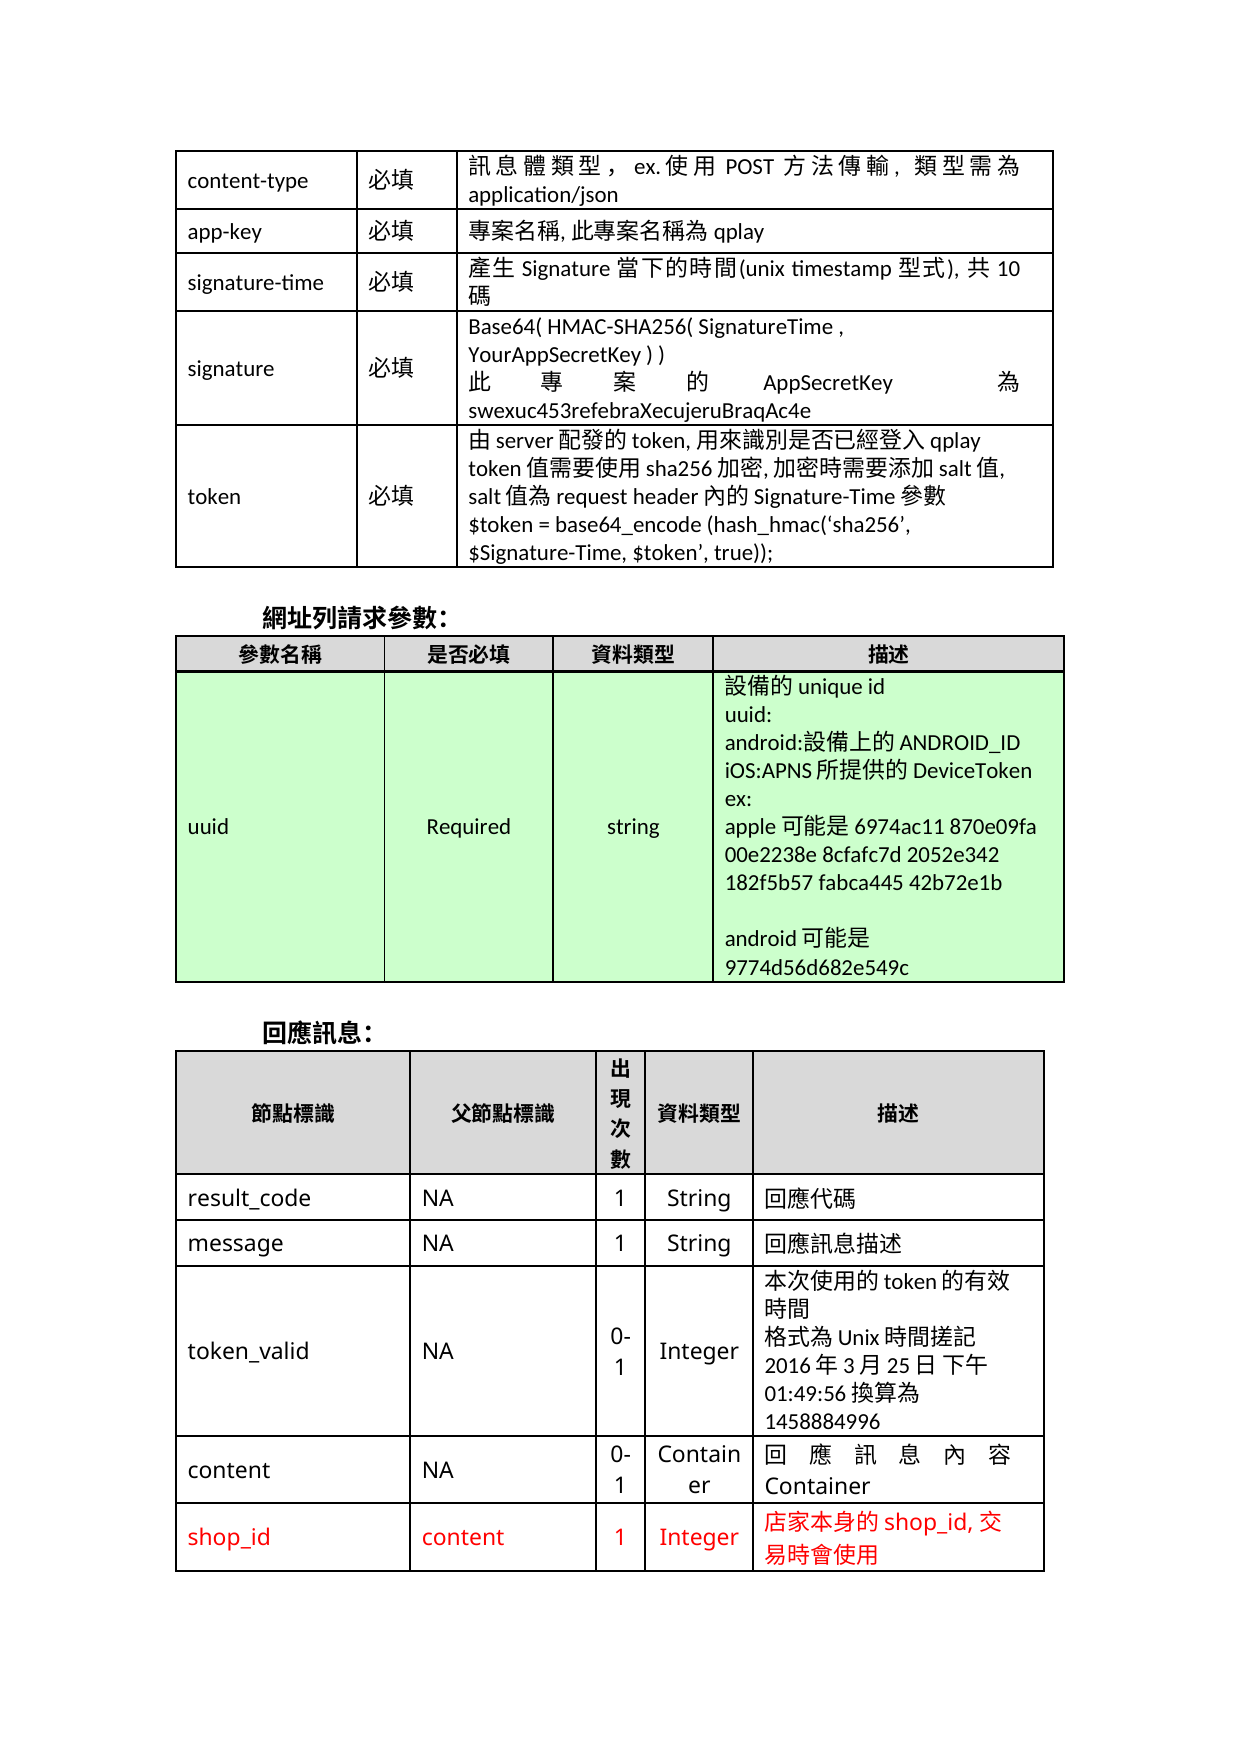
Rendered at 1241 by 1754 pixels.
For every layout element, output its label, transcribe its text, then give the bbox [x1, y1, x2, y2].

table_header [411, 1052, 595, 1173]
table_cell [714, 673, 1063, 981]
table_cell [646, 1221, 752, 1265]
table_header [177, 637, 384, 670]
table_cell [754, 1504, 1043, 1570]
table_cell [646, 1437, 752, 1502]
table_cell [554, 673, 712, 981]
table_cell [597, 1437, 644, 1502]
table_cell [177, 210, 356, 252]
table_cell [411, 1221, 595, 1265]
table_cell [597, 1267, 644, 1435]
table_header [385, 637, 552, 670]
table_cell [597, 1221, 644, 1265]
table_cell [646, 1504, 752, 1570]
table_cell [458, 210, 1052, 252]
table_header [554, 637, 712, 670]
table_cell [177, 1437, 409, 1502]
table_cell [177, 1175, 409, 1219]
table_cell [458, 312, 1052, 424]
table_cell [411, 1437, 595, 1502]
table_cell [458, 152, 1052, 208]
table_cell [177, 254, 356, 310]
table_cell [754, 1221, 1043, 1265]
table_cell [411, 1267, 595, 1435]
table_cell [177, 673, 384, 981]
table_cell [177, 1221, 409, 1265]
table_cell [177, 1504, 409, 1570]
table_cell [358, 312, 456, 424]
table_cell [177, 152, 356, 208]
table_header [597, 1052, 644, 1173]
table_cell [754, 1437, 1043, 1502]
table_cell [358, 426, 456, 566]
list 網址列請求參數： [187, 599, 1053, 635]
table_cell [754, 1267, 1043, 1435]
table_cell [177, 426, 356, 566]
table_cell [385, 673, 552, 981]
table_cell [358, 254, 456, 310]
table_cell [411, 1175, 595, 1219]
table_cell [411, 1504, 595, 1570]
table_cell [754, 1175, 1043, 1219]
list 回應訊息： [187, 1014, 1053, 1050]
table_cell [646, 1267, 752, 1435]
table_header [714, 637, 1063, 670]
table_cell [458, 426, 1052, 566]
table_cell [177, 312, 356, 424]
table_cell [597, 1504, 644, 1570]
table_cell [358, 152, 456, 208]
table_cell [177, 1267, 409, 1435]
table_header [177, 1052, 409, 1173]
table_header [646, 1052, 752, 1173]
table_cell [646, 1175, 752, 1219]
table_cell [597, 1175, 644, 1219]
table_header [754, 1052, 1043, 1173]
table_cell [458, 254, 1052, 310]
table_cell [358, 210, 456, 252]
